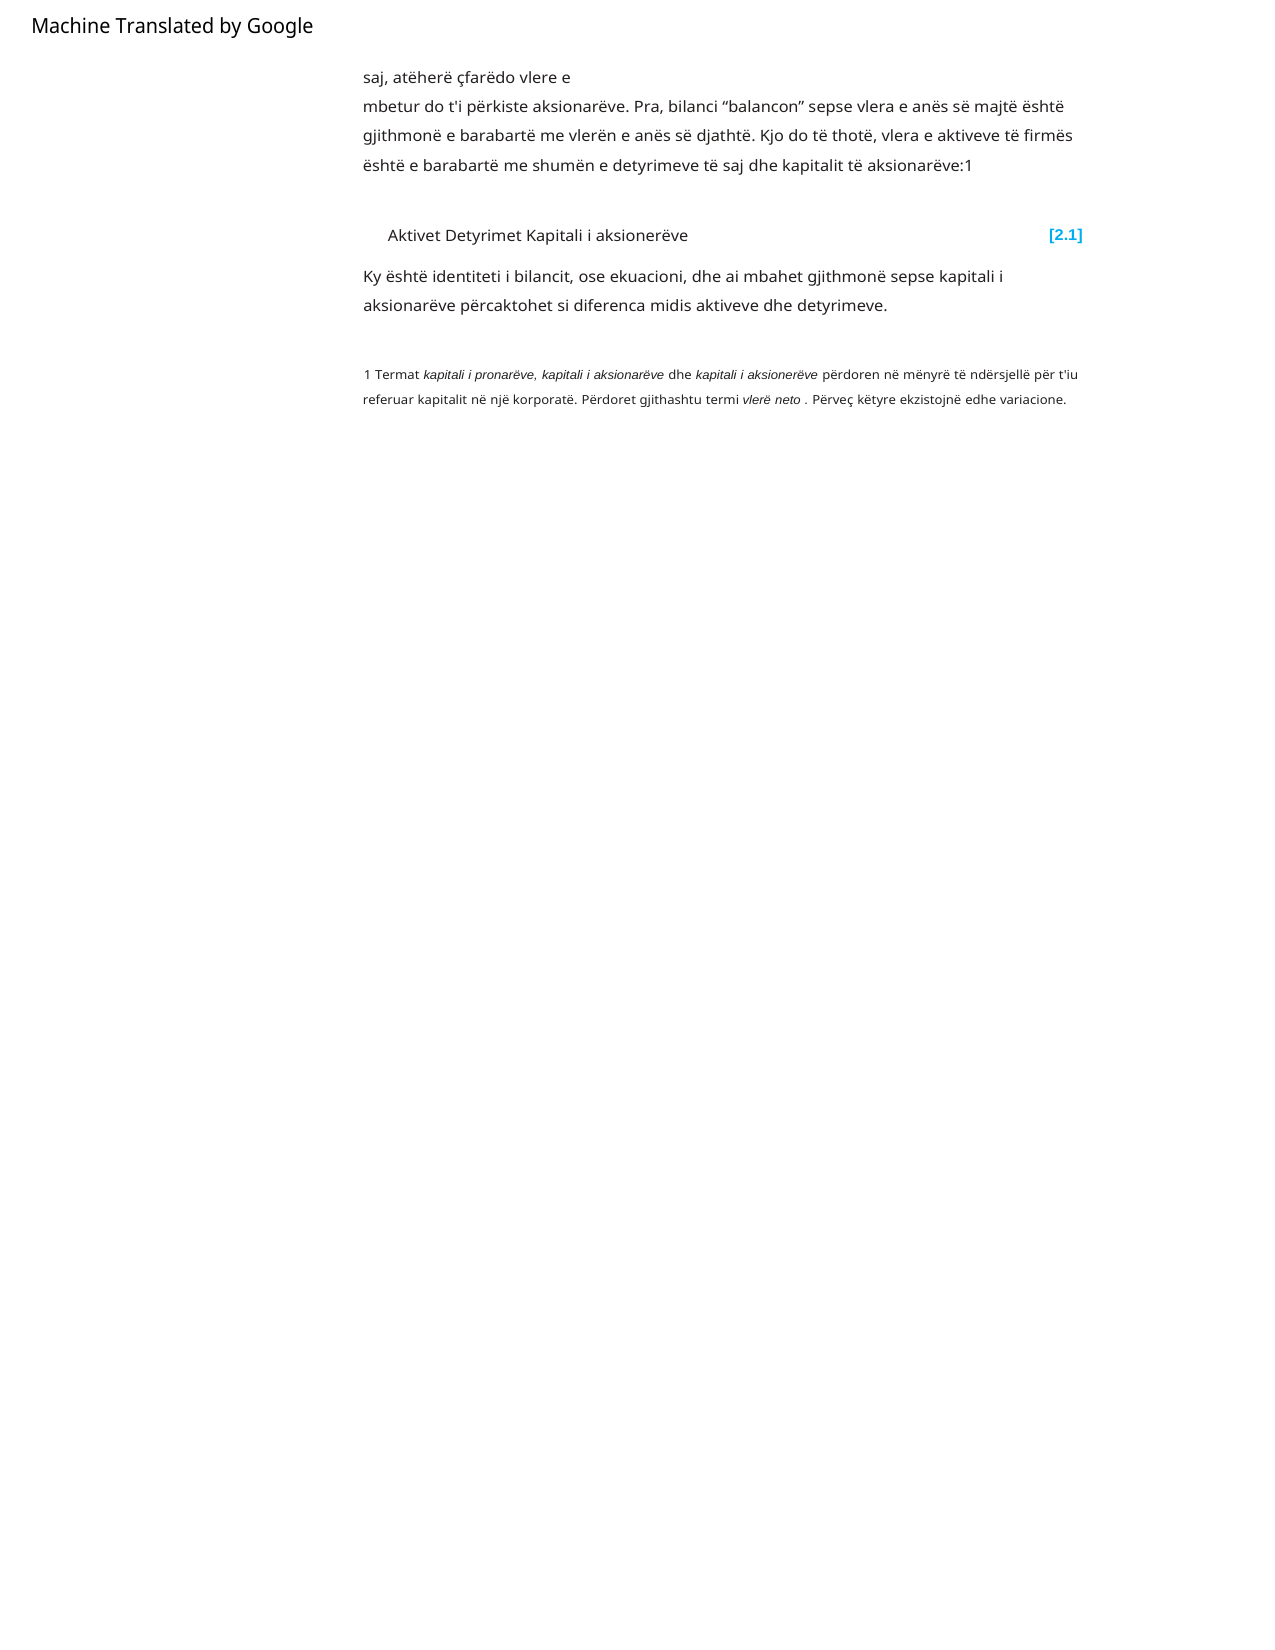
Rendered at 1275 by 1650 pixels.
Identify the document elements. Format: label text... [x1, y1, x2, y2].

text Aktivet Detyrimet Kapitali i aksionerëve [2.1] [388, 225, 1275, 246]
text Ky është identiteti i bilancit, ose ekuacioni, dhe ai mbahet gjithmonë sepse kapitali i aksionarëve përcaktohet si diferenca midis aktiveve dhe detyrimeve. [363, 266, 1048, 316]
text mbetur do t'i përkiste aksionarëve. Pra, bilanci “balancon” sepse vlera e anës së majtë është gjithmonë e barabartë me vlerën e anës së djathtë. Kjo do të thotë, vlera e aktiveve të firmës është e barabartë me shumën e detyrimeve të saj dhe kapitalit të aksionarëve:1 [363, 96, 1080, 176]
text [363, 67, 1097, 88]
text 1 Termat kapitali i pronarëve, kapitali i aksionarëve dhe kapitali i aksionerëve përdoren në mënyrë të ndërsjellë për t'iu referuar kapitalit në një korporatë. Përdoret gjithashtu termi vlerë neto . Përveç këtyre ekzistojnë edhe variacione. [363, 366, 1085, 408]
